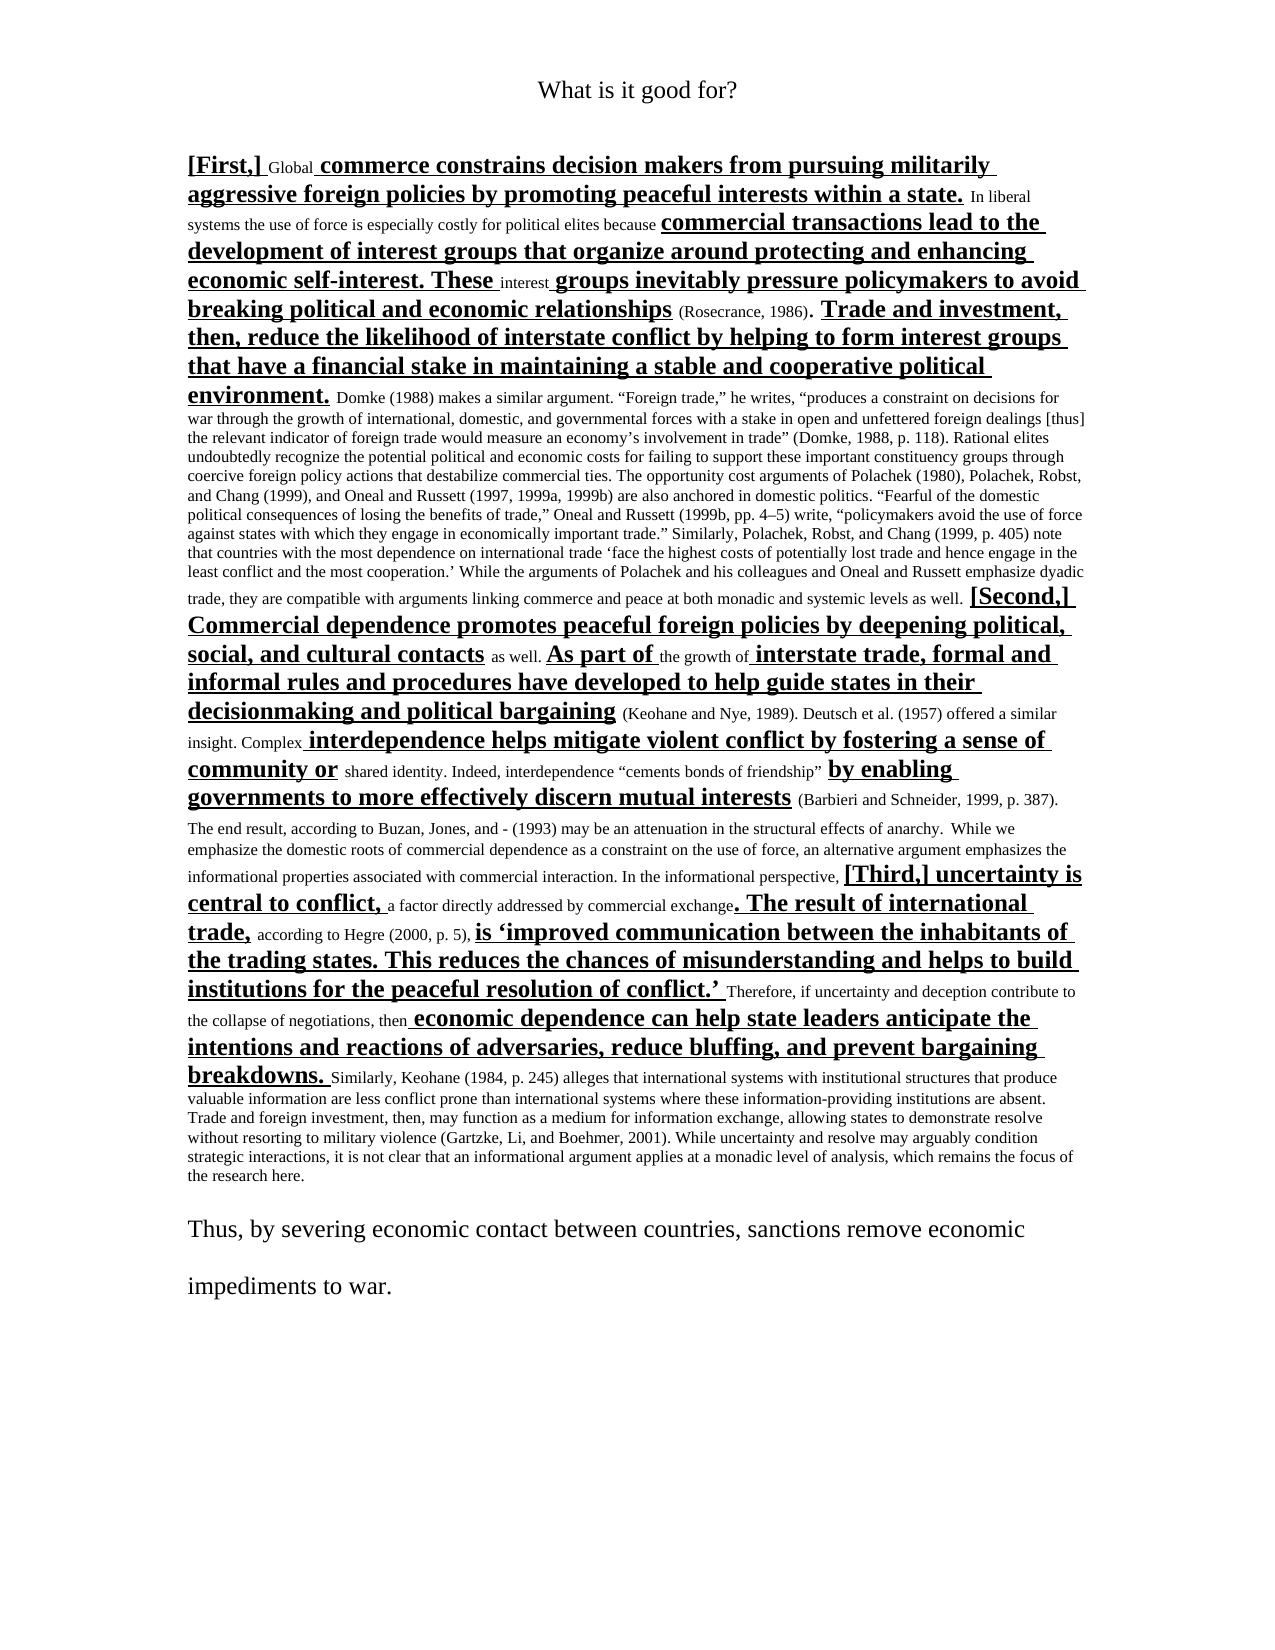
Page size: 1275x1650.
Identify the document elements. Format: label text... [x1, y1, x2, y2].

text [First,] Global commerce constrains decision makers from pursuing militarily aggressive foreign policies by promoting peaceful interests within a state. In liberal systems the use of force is especially costly for political elites because commercial transactions lead to the development of interest groups that organize around protecting and enhancing economic self-interest. These interest groups inevitably pressure policymakers to avoid breaking political and economic relationships (Rosecrance, 1986). Trade and investment, then, reduce the likelihood of interstate conflict by helping to form interest groups that have a financial stake in maintaining a stable and cooperative political environment. Domke (1988) makes a similar argument. “Foreign trade,” he writes, “produces a constraint on decisions for war through the growth of international, domestic, and governmental forces with a stake in open and unfettered foreign dealings [thus] the relevant indicator of foreign trade would measure an economy’s involvement in trade” (Domke, 1988, p. 118). Rational elites undoubtedly recognize the potential political and economic costs for failing to support these important constituency groups through coercive foreign policy actions that destabilize commercial ties. The opportunity cost arguments of Polachek (1980), Polachek, Robst, and Chang (1999), and Oneal and Russett (1997, 1999a, 1999b) are also anchored in domestic politics. “Fearful of the domestic political consequences of losing the benefits of trade,” Oneal and Russett (1999b, pp. 4–5) write, “policymakers avoid the use of force against states with which they engage in economically important trade.” Similarly, Polachek, Robst, and Chang (1999, p. 405) note that countries with the most dependence on international trade ‘face the highest costs of potentially lost trade and hence engage in the least conflict and the most cooperation.’ While the arguments of Polachek and his colleagues and Oneal and Russett emphasize dyadic trade, they are compatible with arguments linking commerce and peace at both monadic and systemic levels as well. [Second,] Commercial dependence promotes peaceful foreign policies by deepening political, social, and cultural contacts as well. As part of the growth of interstate trade, formal and informal rules and procedures have developed to help guide states in their decisionmaking and political bargaining (Keohane and Nye, 1989). Deutsch et al. (1957) offered a similar insight. Complex interdependence helps mitigate violent conflict by fostering a sense of community or shared identity. Indeed, interdependence “cements bonds of friendship” by enabling governments to more effectively discern mutual interests (Barbieri and Schneider, 1999, p. 387). The end result, according to Buzan, Jones, and - (1993) may be an attenuation in the structural effects of anarchy. While we emphasize the domestic roots of commercial dependence as a constraint on the use of force, an alternative argument emphasizes the informational properties associated with commercial interaction. In the informational perspective, [Third,] uncertainty is central to conflict, a factor directly addressed by commercial exchange. The result of international trade, according to Hegre (2000, p. 5), is ‘improved communication between the inhabitants of the trading states. This reduces the chances of misunderstanding and helps to build institutions for the peaceful resolution of conflict.’ Therefore, if uncertainty and deception contribute to the collapse of negotiations, then economic dependence can help state leaders anticipate the intentions and reactions of adversaries, reduce bluffing, and prevent bargaining breakdowns. Similarly, Keohane (1984, p. 245) alleges that international systems with institutional structures that produce valuable information are less conflict prone than international systems where these information-providing institutions are absent. Trade and foreign investment, then, may function as a medium for information exchange, allowing states to demonstrate resolve without resorting to military violence (Gartzke, Li, and Boehmer, 2001). While uncertainty and resolve may arguably condition strategic interactions, it is not clear that an informational argument applies at a monadic level of analysis, which remains the focus of the research here. [187, 150, 1087, 1185]
text Thus, by severing economic contact between countries, sanctions remove economic impediments to war. [187, 1214, 1087, 1300]
